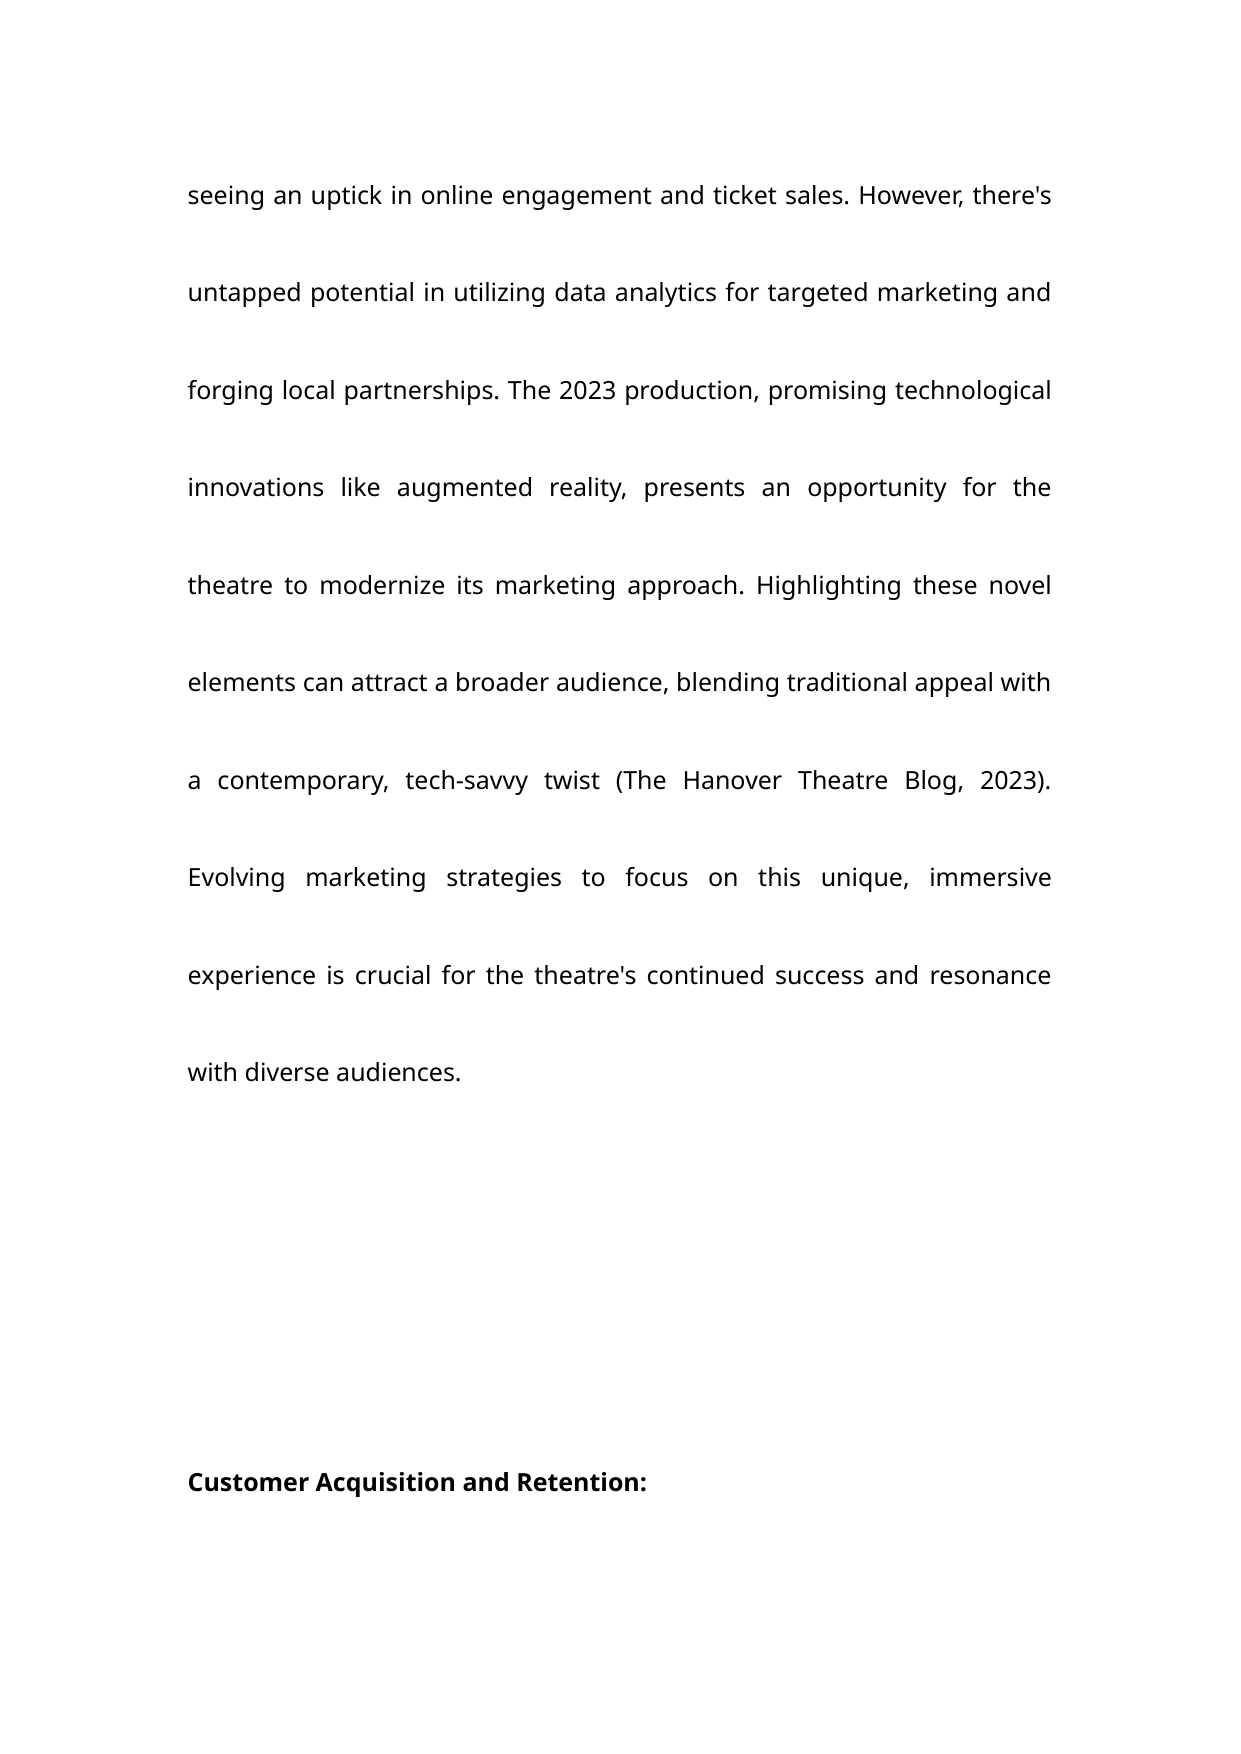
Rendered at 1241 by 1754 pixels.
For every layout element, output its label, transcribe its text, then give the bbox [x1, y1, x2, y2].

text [187, 162, 1053, 1104]
text Customer Acquisition and Retention: [187, 1449, 1053, 1514]
